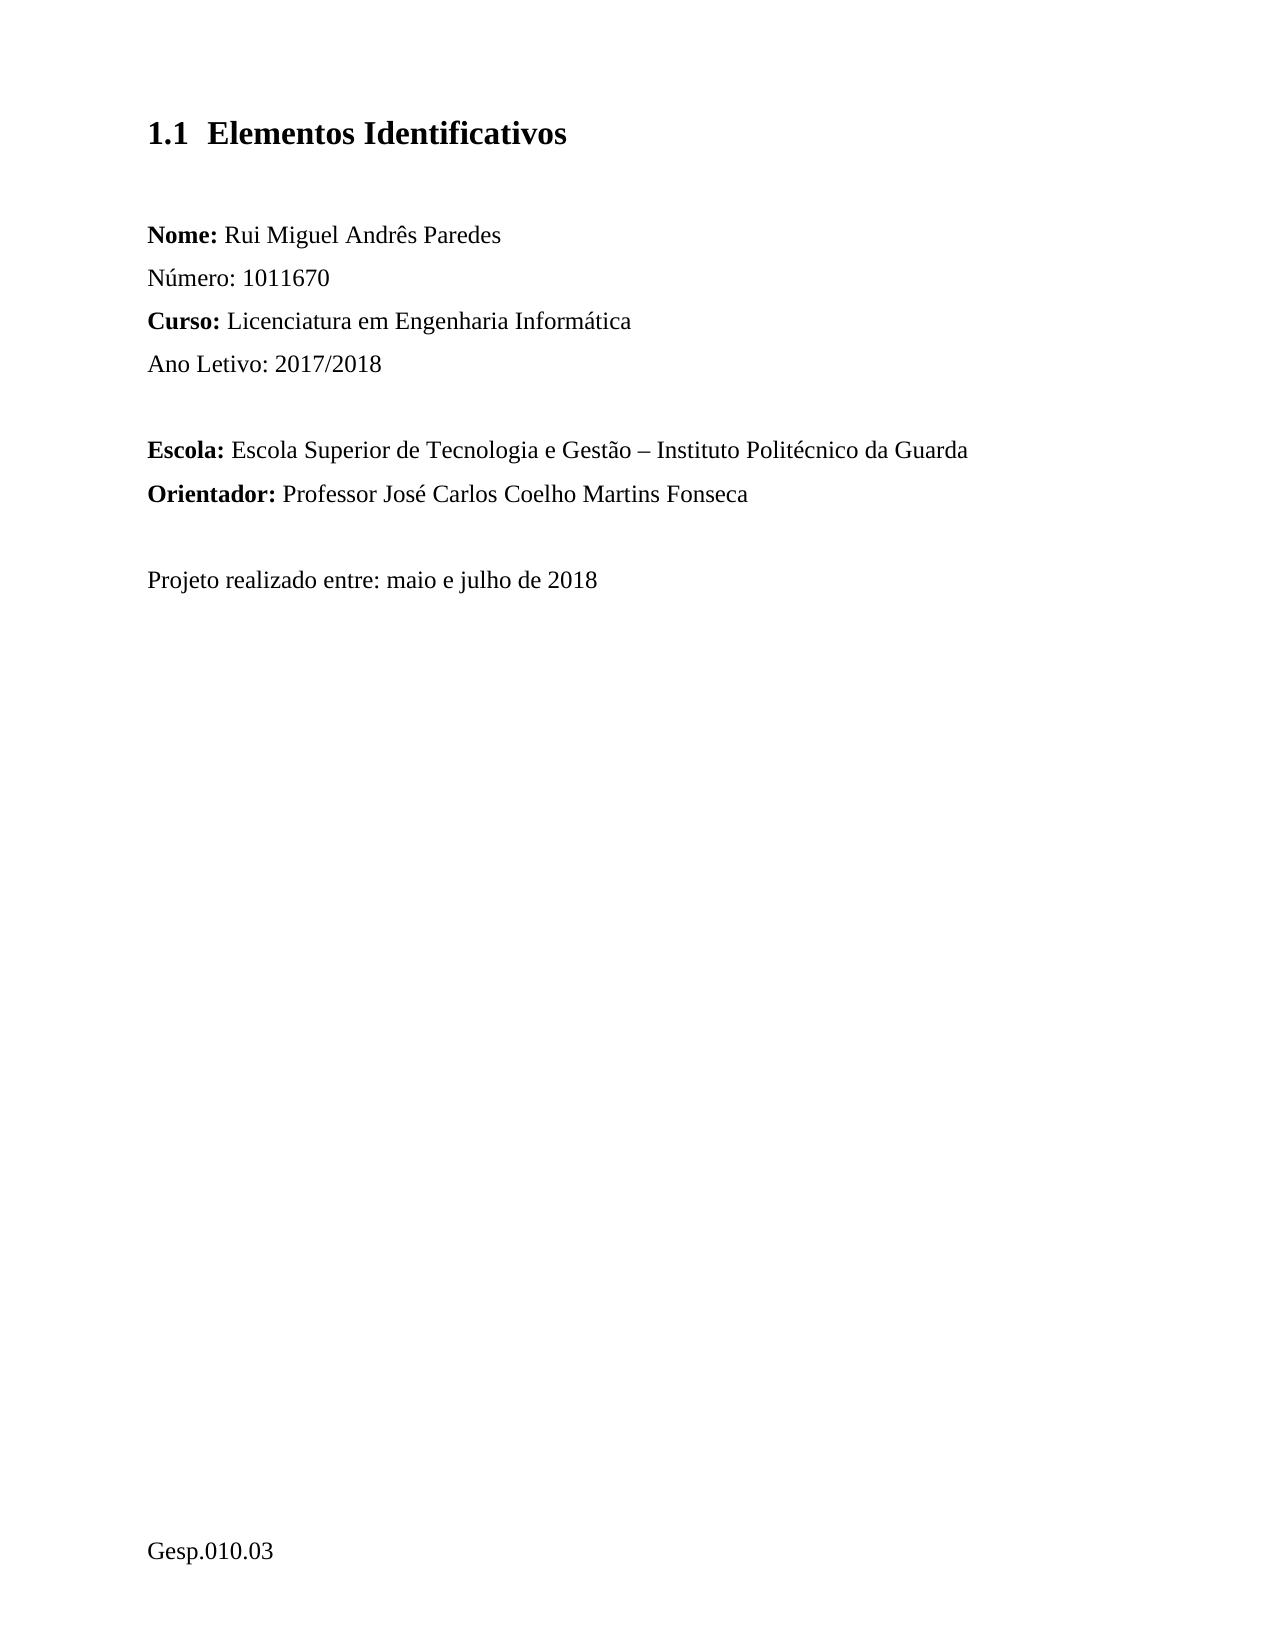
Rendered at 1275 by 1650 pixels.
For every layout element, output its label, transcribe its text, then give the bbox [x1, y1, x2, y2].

text Projeto realizado entre: maio e julho de 2018 [147, 565, 1128, 594]
text Orientador: Professor José Carlos Coelho Martins Fonseca [147, 479, 1128, 507]
text Número: 1011670 [147, 263, 1128, 292]
text Curso: Licenciatura em Engenharia Informática [147, 306, 1128, 335]
text Ano Letivo: 2017/2018 [147, 349, 1128, 378]
text Escola: Escola Superior de Tecnologia e Gestão – Instituto Politécnico da Guarda [147, 436, 1128, 464]
text Nome: Rui Miguel Andrês Paredes [147, 220, 1128, 249]
subtitle Elementos Identificativos [147, 113, 1128, 151]
